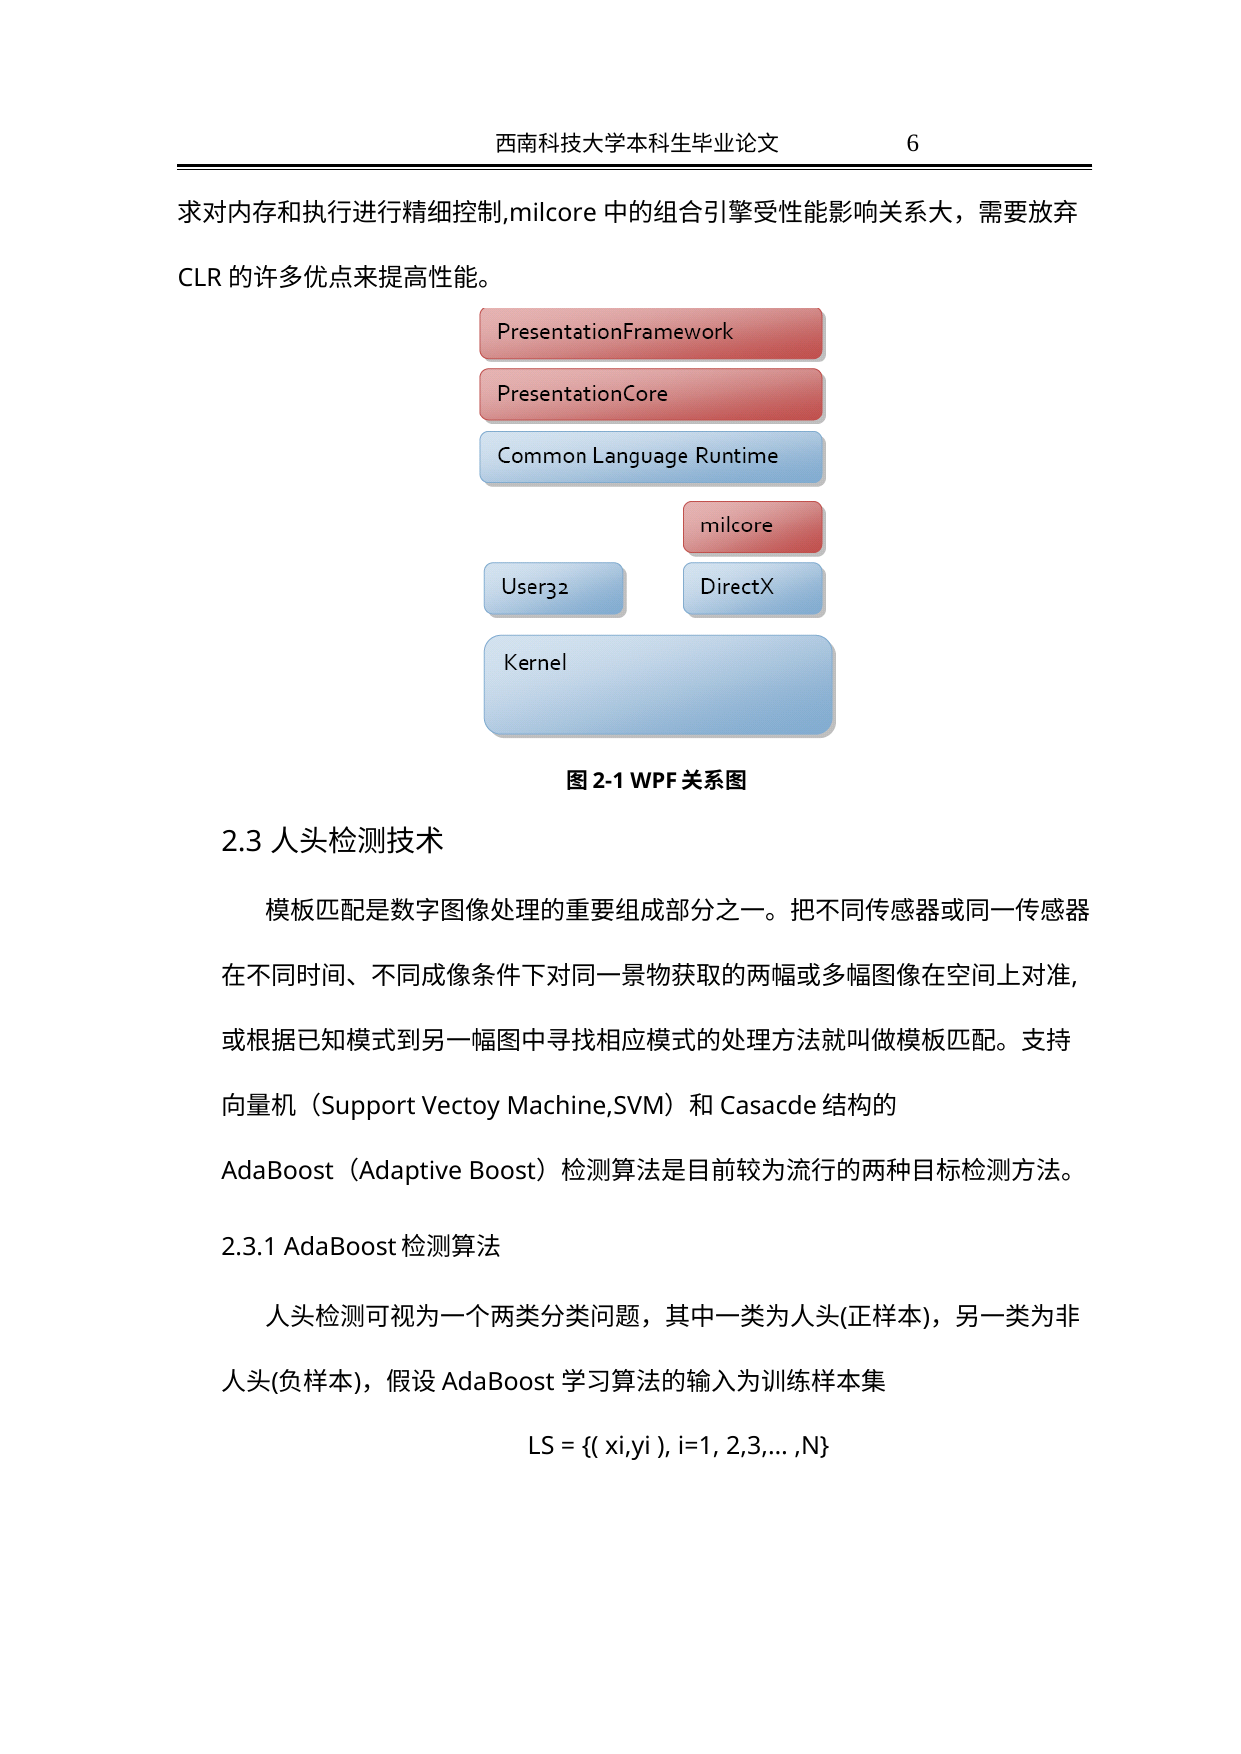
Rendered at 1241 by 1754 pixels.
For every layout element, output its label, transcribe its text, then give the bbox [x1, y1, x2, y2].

picture [477, 308, 837, 739]
text 图2-1 WPF关系图 [221, 763, 1092, 796]
text 2.3 人头检测技术 [221, 806, 1092, 871]
text LS = {( xi,yi ), i=1, 2,3,… ,N} [221, 1412, 1092, 1477]
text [177, 178, 1092, 308]
text 模板匹配是数字图像处理的重要组成部分之一。把不同传感器或同一传感器在不同时间、不同成像条件下对同一景物获取的两幅或多幅图像在空间上对准,或根据已知模式到另一幅图中寻找相应模式的处理方法就叫做模板匹配。支持向量机（Support Vectoy Machine,SVM）和Casacde结构的AdaBoost（Adaptive Boost）检测算法是目前较为流行的两种目标检测方法。 [221, 876, 1092, 1201]
text 人头检测可视为一个两类分类问题，其中一类为人头(正样本)，另一类为非人头(负样本)，假设 AdaBoost 学习算法的输入为训练样本集 [221, 1282, 1092, 1412]
text 2.3.1 AdaBoost检测算法 [177, 1212, 1092, 1277]
